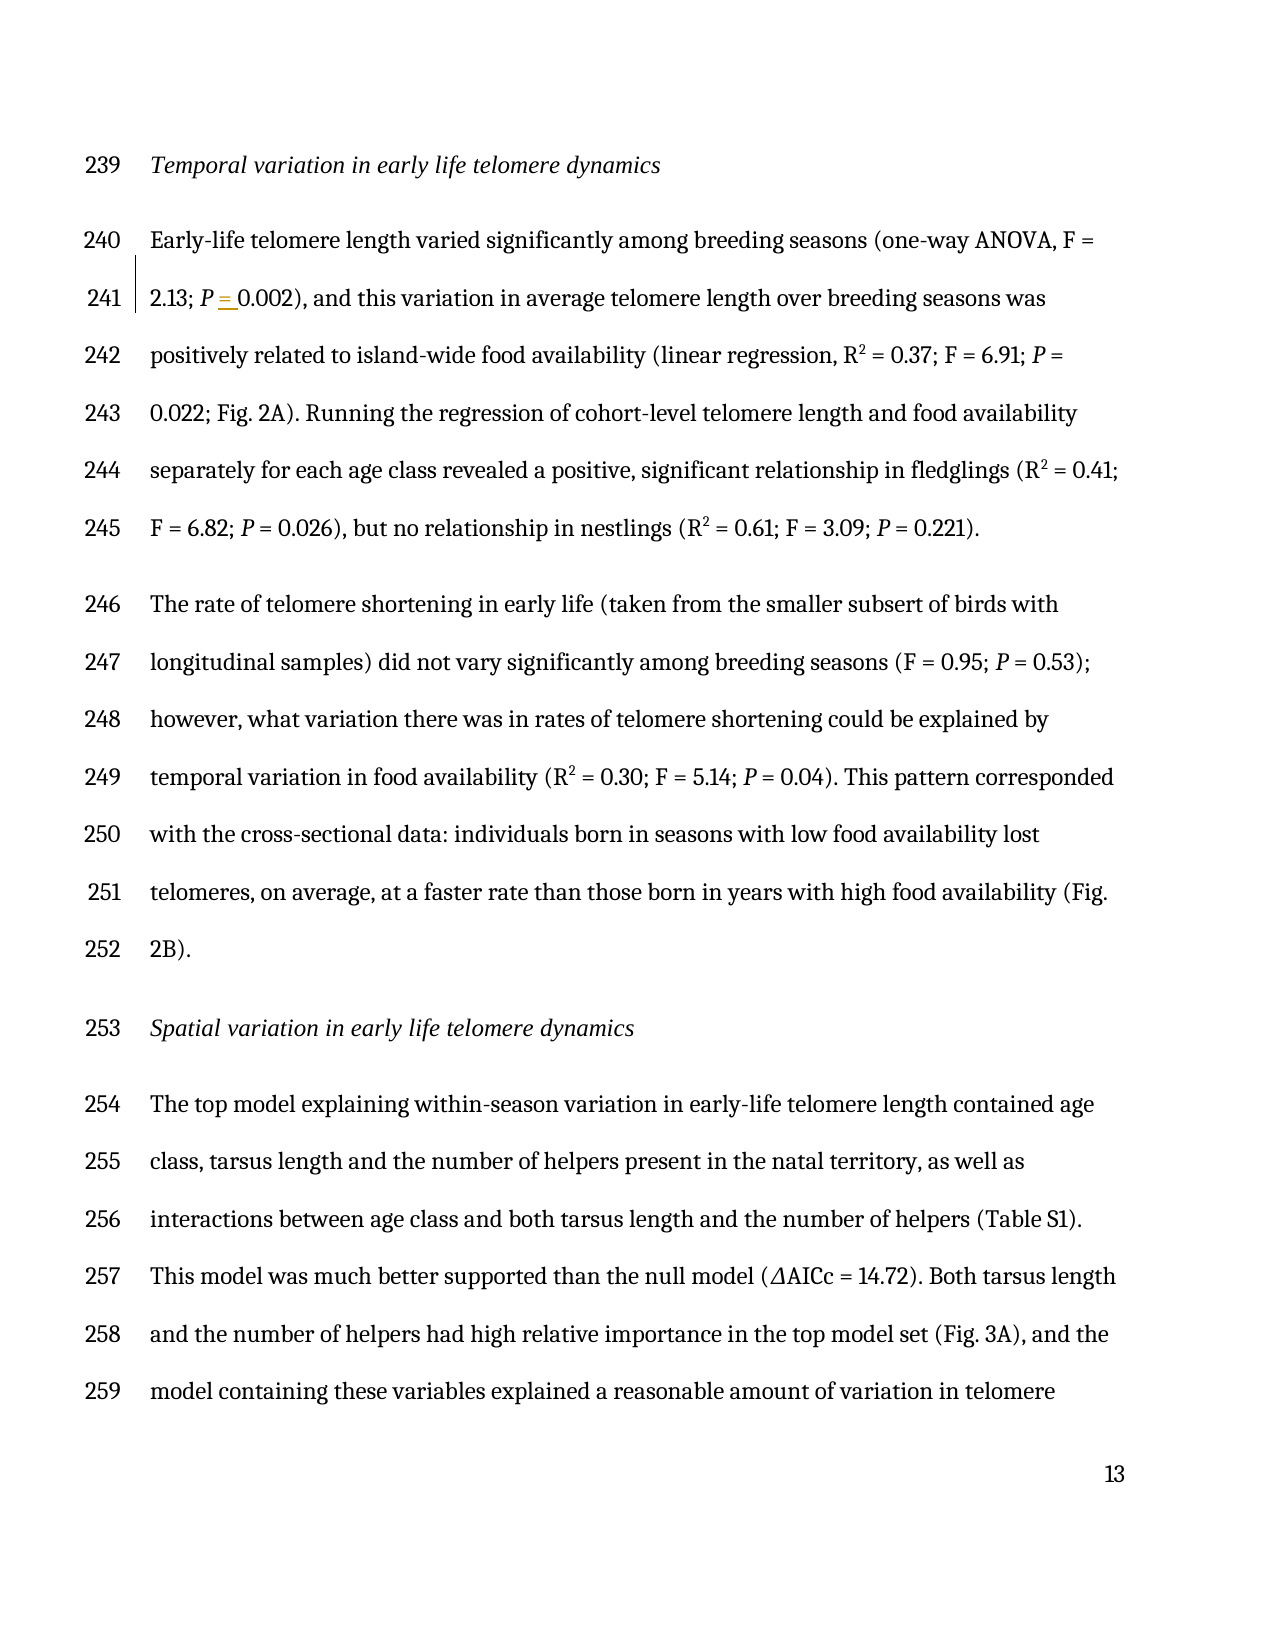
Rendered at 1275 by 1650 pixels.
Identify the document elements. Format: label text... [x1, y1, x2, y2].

subtitle Temporal variation in early life telomere dynamics [150, 150, 1125, 179]
subtitle Spatial variation in early life telomere dynamics [150, 1013, 1125, 1042]
text The rate of telomere shortening in early life (taken from the smaller subsert of birds with longitudinal samples) did not vary significantly among breeding seasons (F = 0.95; P = 0.53); however, what variation there was in rates of telomere shortening could be explained by temporal variation in food availability (R2 = 0.30; F = 5.14; P = 0.04). This pattern corresponded with the cross-sectional data: individuals born in seasons with low food availability lost telomeres, on average, at a faster rate than those born in years with high food availability (Fig. 2B). [150, 590, 1125, 964]
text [150, 1089, 1125, 1406]
text Early-life telomere length varied significantly among breeding seasons (one-way ANOVA, F = 2.13; P 0.002), and this variation in average telomere length over breeding seasons was positively related to island-wide food availability (linear regression, R2 = 0.37; F = 6.91; P = 0.022; Fig. 2A). Running the regression of cohort-level telomere length and food availability separately for each age class revealed a positive, significant relationship in fledglings (R2 = 0.41; F = 6.82; P = 0.026), but no relationship in nestlings (R2 = 0.61; F = 3.09; P = 0.221). [150, 226, 1125, 542]
